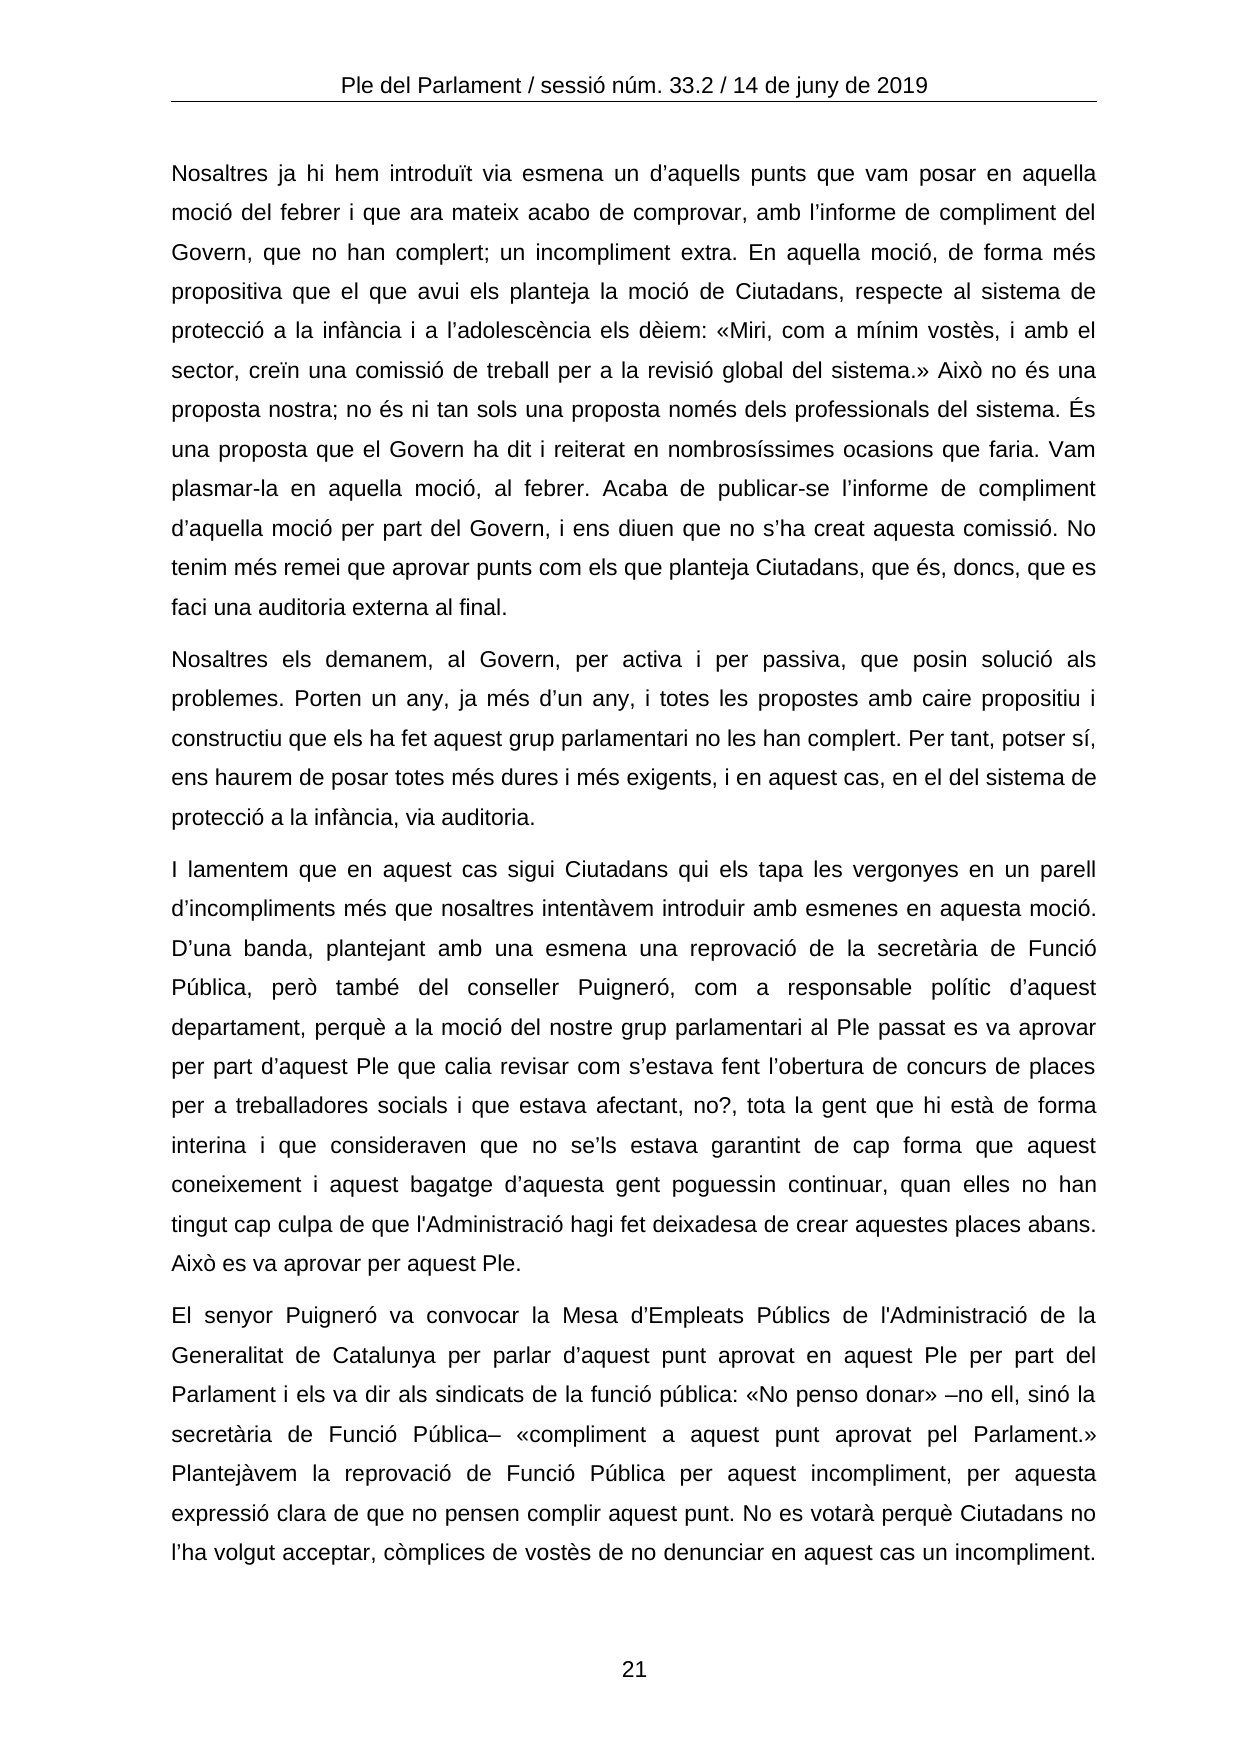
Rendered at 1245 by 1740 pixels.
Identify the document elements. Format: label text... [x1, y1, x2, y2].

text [171, 1302, 1097, 1566]
text Nosaltres ja hi hem introduït via esmena un d’aquells punts que vam posar en aquella moció del febrer i que ara mateix acabo de comprovar, amb l’informe de compliment del Govern, que no han complert; un incompliment extra. En aquella moció, de forma més propositiva que el que avui els planteja la moció de Ciutadans, respecte al sistema de protecció a la infància i a l’adolescència els dèiem: «Miri, com a mínim vostès, i amb el sector, creïn una comissió de treball per a la revisió global del sistema.» Això no és una proposta nostra; no és ni tan sols una proposta només dels professionals del sistema. És una proposta que el Govern ha dit i reiterat en nombrosíssimes ocasions que faria. Vam plasmar-la en aquella moció, al febrer. Acaba de publicar-se l’informe de compliment d’aquella moció per part del Govern, i ens diuen que no s’ha creat aquesta comissió. No tenim més remei que aprovar punts com els que planteja Ciutadans, que és, doncs, que es faci una auditoria externa al final. [171, 159, 1097, 620]
text I lamentem que en aquest cas sigui Ciutadans qui els tapa les vergonyes en un parell d’incompliments més que nosaltres intentàvem introduir amb esmenes en aquesta moció. D’una banda, plantejant amb una esmena una reprovació de la secretària de Funció Pública, però també del conseller Puigneró, com a responsable polític d’aquest departament, perquè a la moció del nostre grup parlamentari al Ple passat es va aprovar per part d’aquest Ple que calia revisar com s’estava fent l’obertura de concurs de places per a treballadores socials i que estava afectant, no?, tota la gent que hi està de forma interina i que consideraven que no se’ls estava garantint de cap forma que aquest coneixement i aquest bagatge d’aquesta gent poguessin continuar, quan elles no han tingut cap culpa de que l'Administració hagi fet deixadesa de crear aquestes places abans. Això es va aprovar per aquest Ple. [171, 856, 1097, 1277]
text Nosaltres els demanem, al Govern, per activa i per passiva, que posin solució als problemes. Porten un any, ja més d’un any, i totes les propostes amb caire propositiu i constructiu que els ha fet aquest grup parlamentari no les han complert. Per tant, potser sí, ens haurem de posar totes més dures i més exigents, i en aquest cas, en el del sistema de protecció a la infància, via auditoria. [171, 646, 1097, 830]
